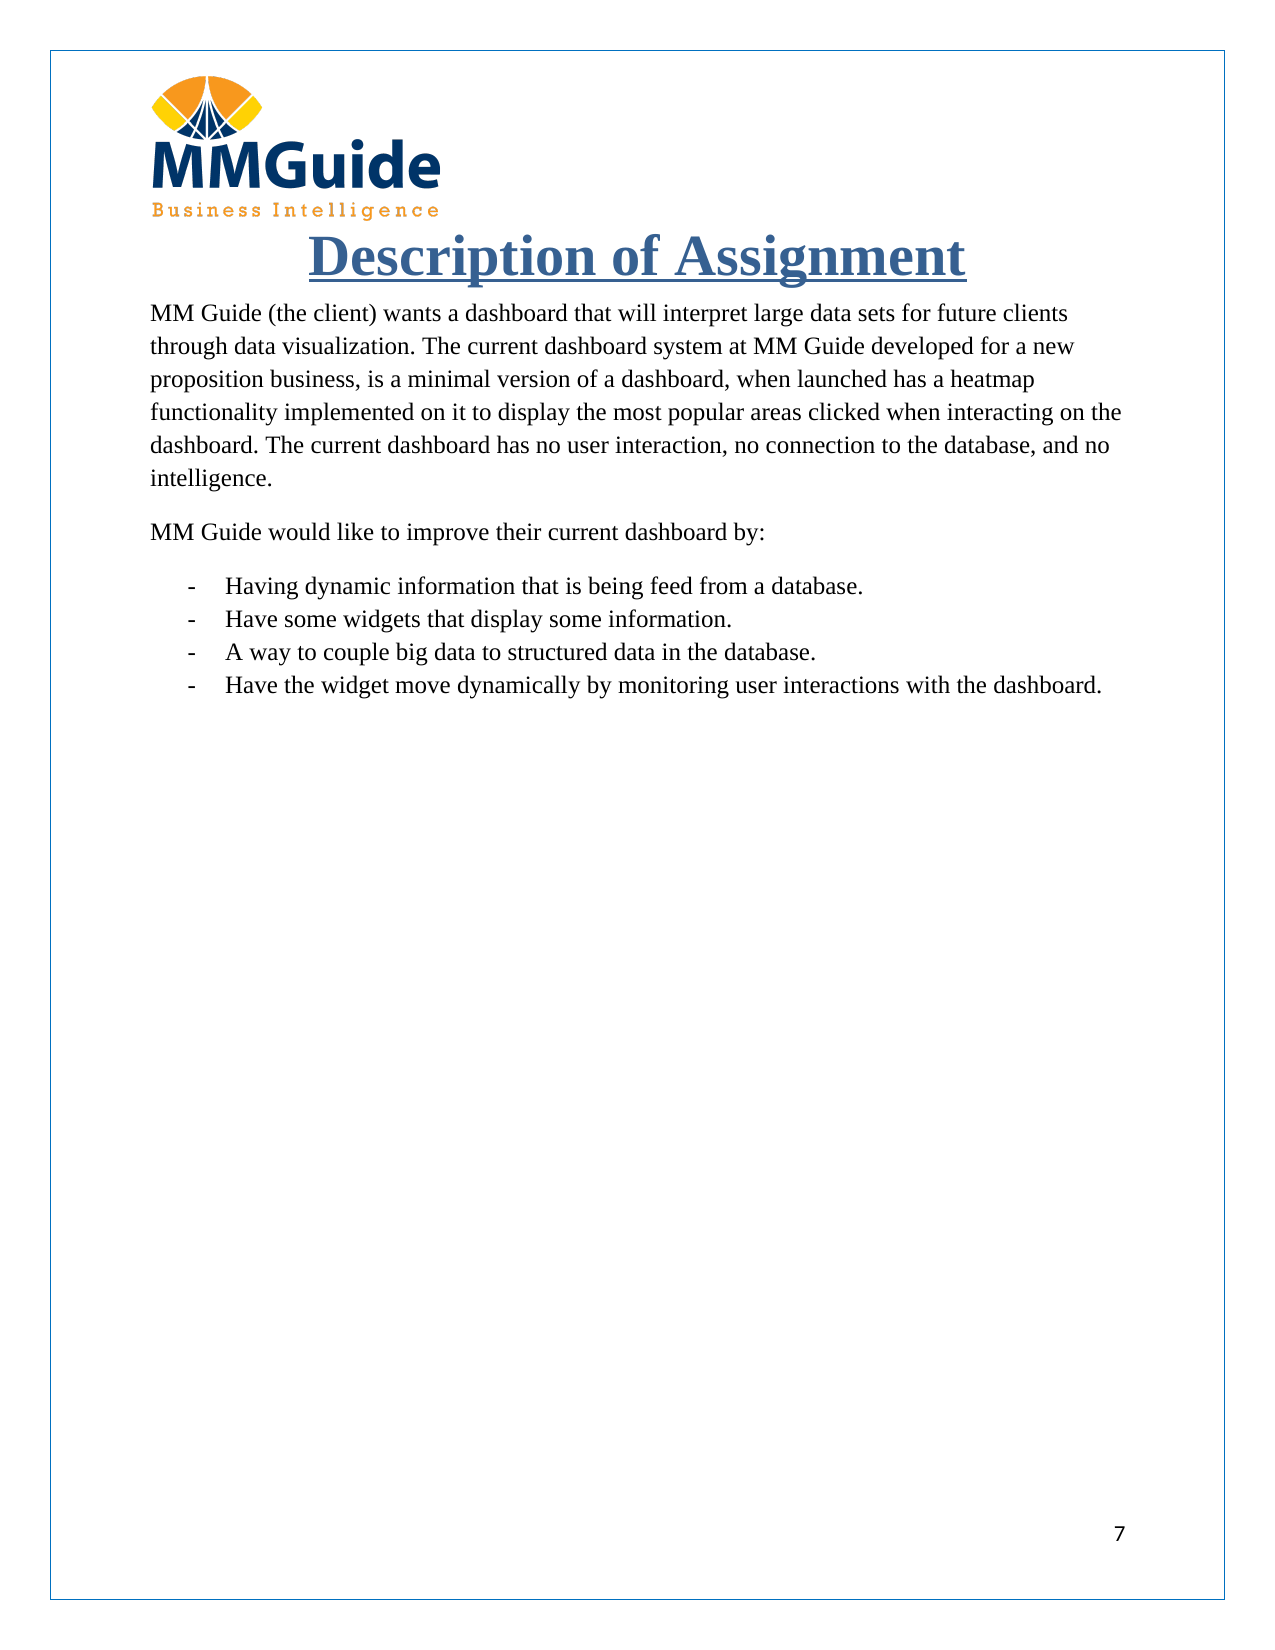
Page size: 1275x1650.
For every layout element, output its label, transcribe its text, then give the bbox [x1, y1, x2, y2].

list Have some widgets that display some information. [187, 604, 1125, 633]
list Have the widget move dynamically by monitoring user interactions with the dashboard. [187, 670, 1125, 699]
list A way to couple big data to structured data in the database. [187, 637, 1125, 666]
subtitle Description of Assignment [150, 221, 1125, 288]
list Having dynamic information that is being feed from a database. [187, 571, 1125, 600]
text MM Guide would like to improve their current dashboard by: [150, 517, 1125, 546]
text MM Guide (the client) wants a dashboard that will interpret large data sets for future clients through data visualization. The current dashboard system at MM Guide developed for a new proposition business, is a minimal version of a dashboard, when launched has a heatmap functionality implemented on it to display the most popular areas clicked when interacting on the dashboard. The current dashboard has no user interaction, no connection to the database, and no intelligence. [150, 298, 1125, 492]
picture [150, 75, 441, 222]
